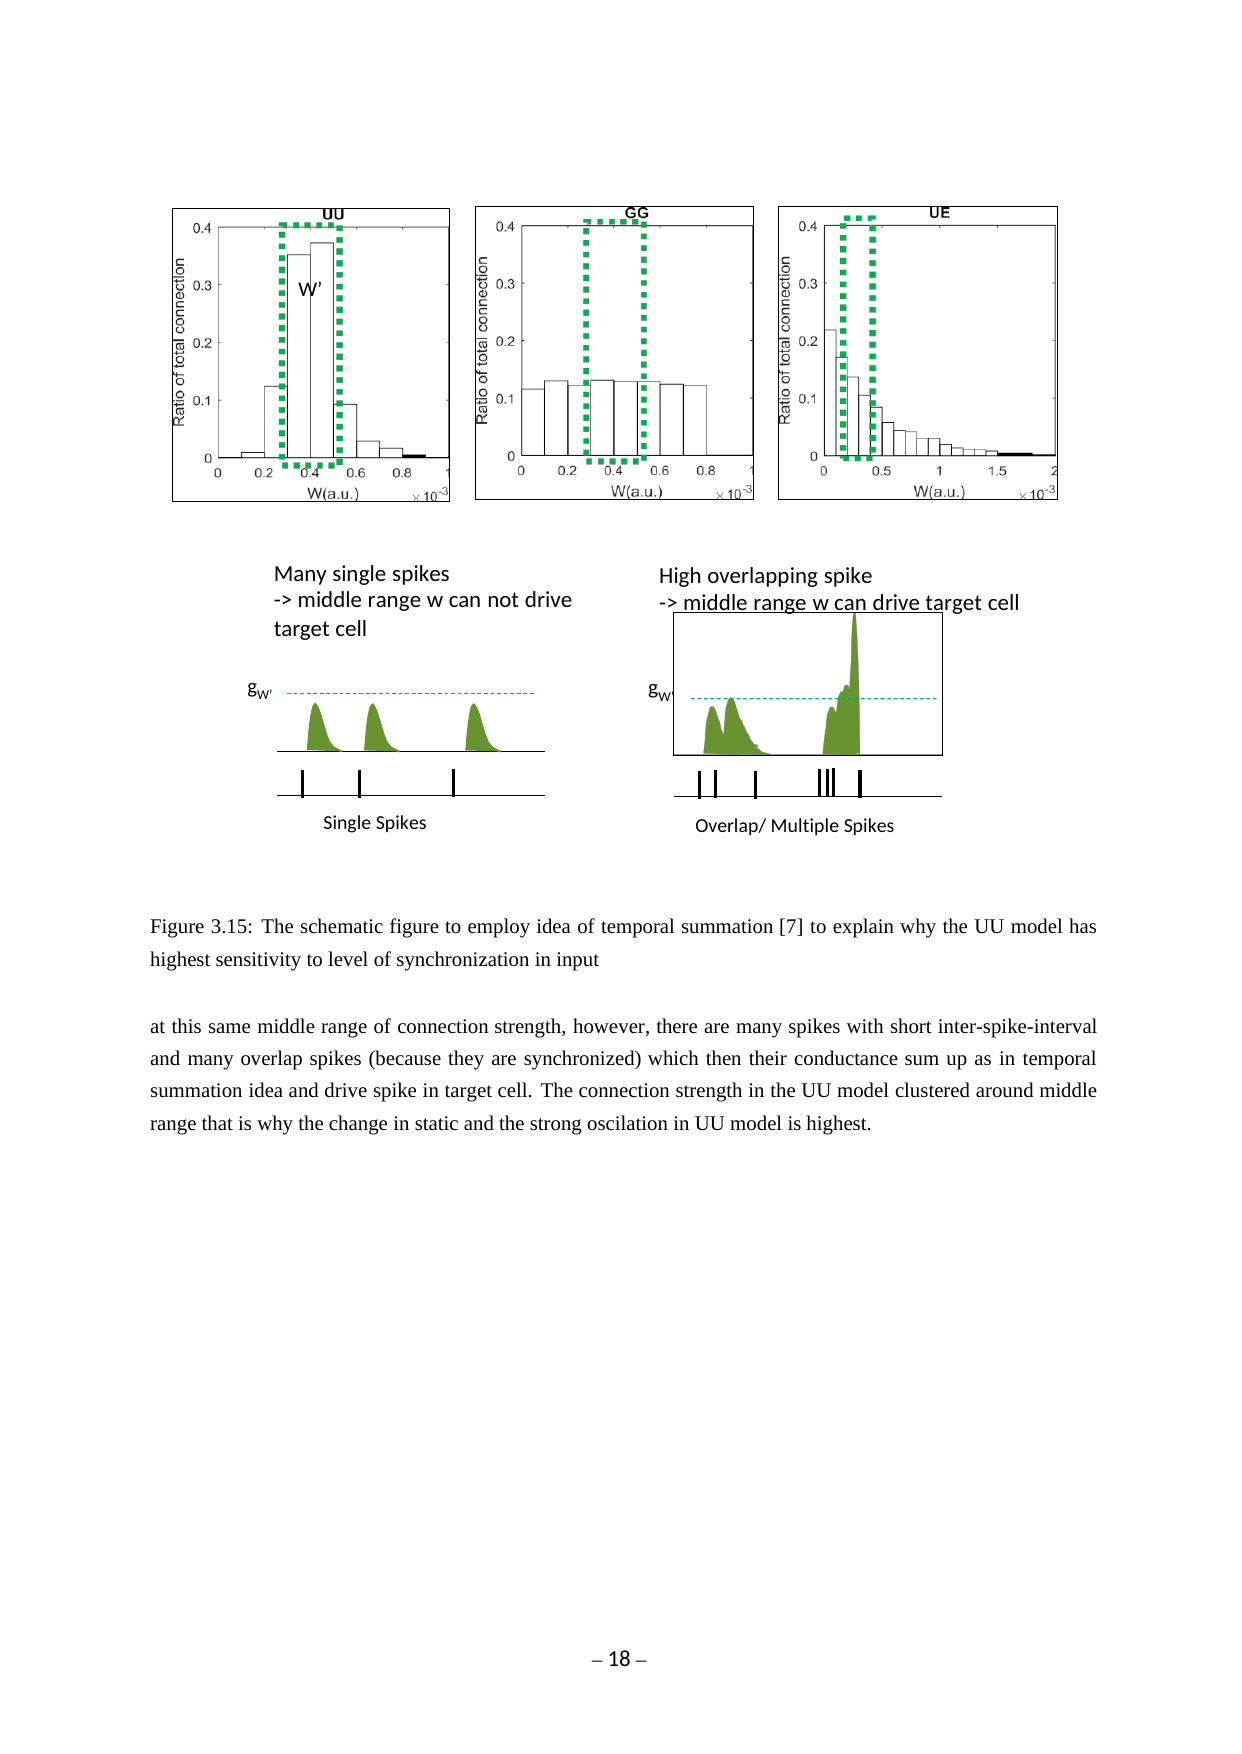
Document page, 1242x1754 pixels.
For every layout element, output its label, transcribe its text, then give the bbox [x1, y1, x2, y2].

picture [779, 302, 1057, 499]
text Single Spikes [323, 811, 433, 834]
text at this same middle range of connection strength, however, there are many spikes with short inter-spike-interval and many overlap spikes (because they are synchronized) which then their conductance sum up as in temporal summation idea and drive spike in target cell. The connection strength in the UU model clustered around middle range that is why the change in static and the strong oscilation in UU model is highest. [150, 1014, 1097, 1135]
text W’ [298, 277, 1104, 302]
text Figure 3.15: The schematic figure to employ idea of temporal summation [7] to explain why the UU model has highest sensitivity to level of synchronization in input [150, 914, 1097, 971]
text -> middle range w can not drive [273, 587, 580, 615]
text -> middle range w can drive target cell [659, 589, 1104, 617]
text Overlap/ Multiple Spikes [695, 813, 1104, 837]
text target cell [273, 615, 574, 642]
picture [674, 617, 942, 675]
text Many single spikes [273, 559, 574, 587]
picture [779, 207, 1057, 277]
picture [173, 209, 449, 501]
picture [476, 302, 753, 499]
picture [674, 704, 942, 755]
picture [476, 207, 753, 277]
text gW’ gW’ [247, 675, 1104, 704]
text High overlapping spike [659, 562, 1104, 589]
